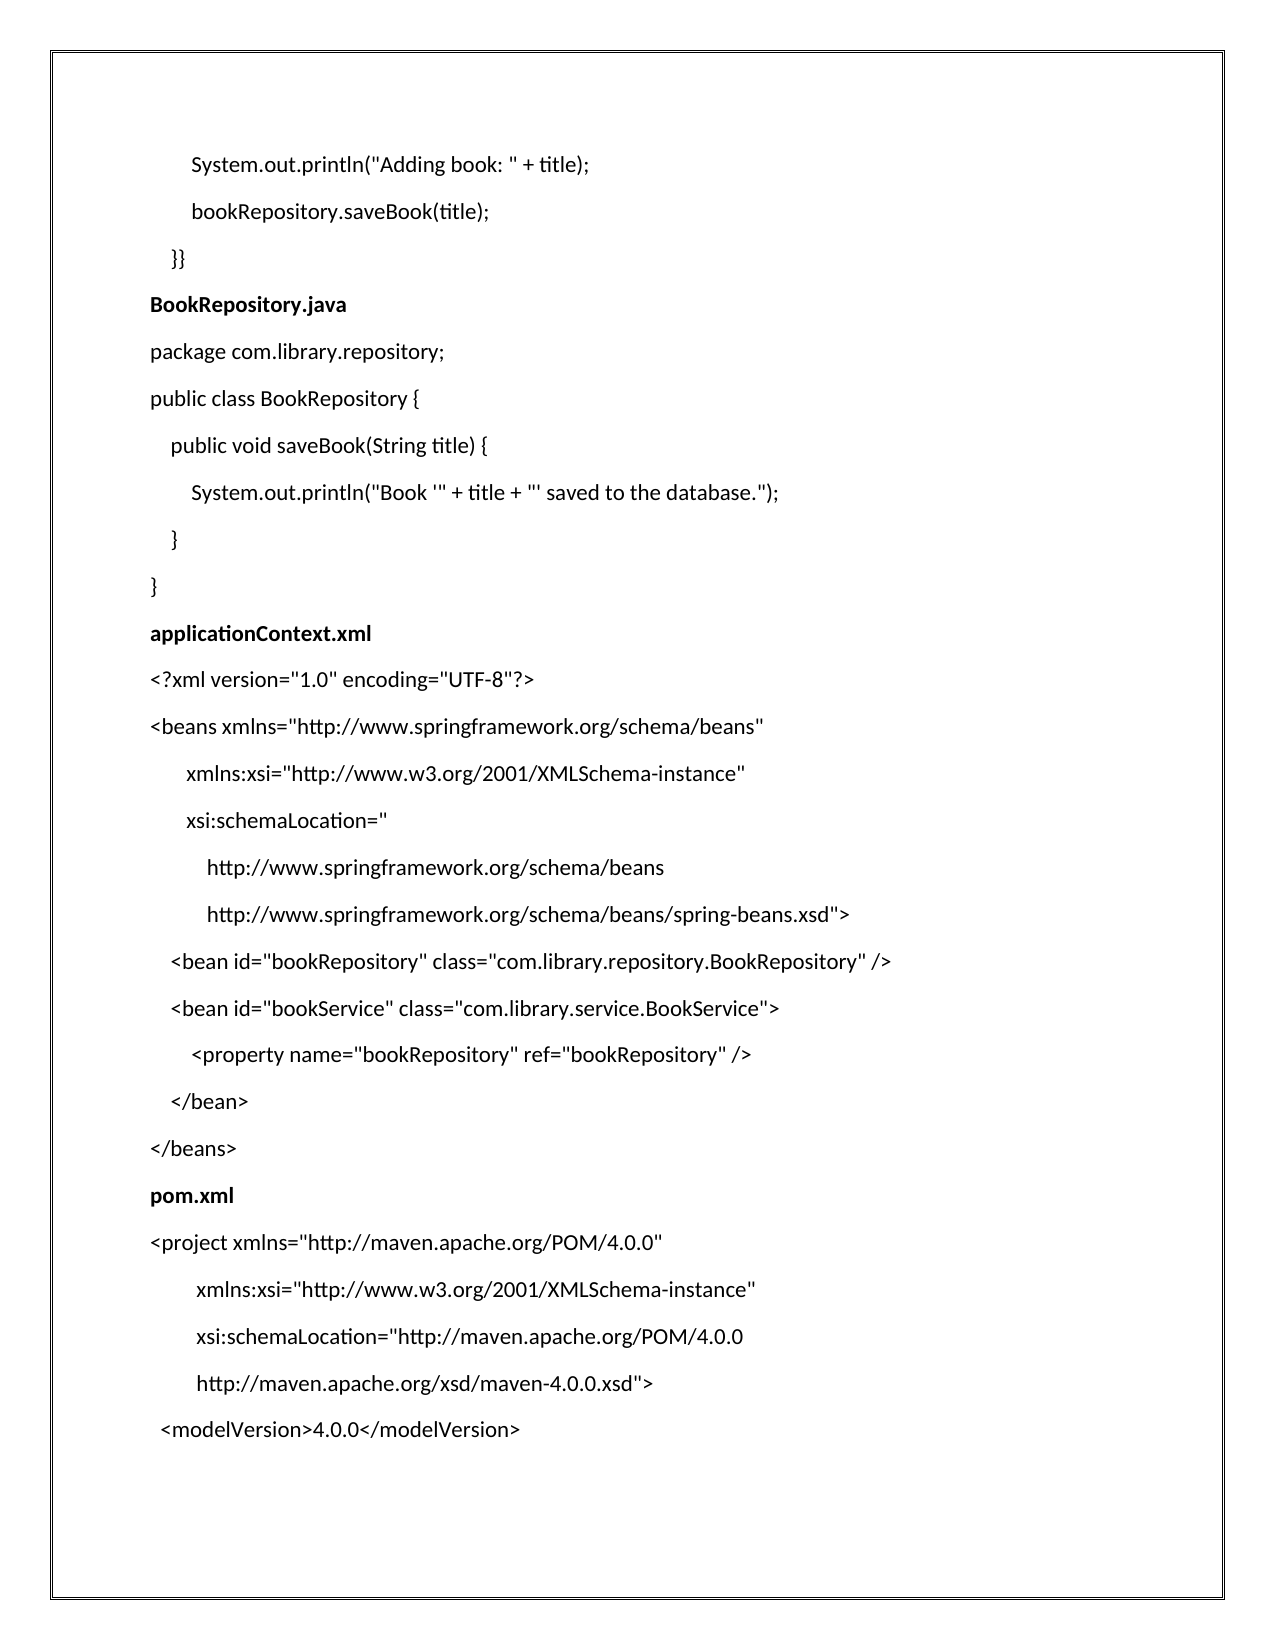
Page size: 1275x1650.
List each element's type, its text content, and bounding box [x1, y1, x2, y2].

text </beans> [150, 1134, 1125, 1162]
text }} [150, 244, 1125, 272]
text public void saveBook(String title) { [150, 431, 1125, 459]
text } [150, 525, 1125, 553]
text package com.library.repository; [150, 337, 1125, 366]
text </bean> [150, 1087, 1125, 1116]
text System.out.println("Adding book: " + title); [150, 150, 1125, 178]
text xmlns:xsi="http://www.w3.org/2001/XMLSchema-instance" [150, 1275, 1125, 1303]
text <property name="bookRepository" ref="bookRepository" /> [150, 1041, 1125, 1069]
text <modelVersion>4.0.0</modelVersion> [150, 1416, 1125, 1444]
text System.out.println("Book '" + title + "' saved to the database."); [150, 478, 1125, 506]
text public class BookRepository { [150, 384, 1125, 412]
text xsi:schemaLocation="http://maven.apache.org/POM/4.0.0 [150, 1322, 1125, 1350]
text <bean id="bookService" class="com.library.service.BookService"> [150, 994, 1125, 1022]
text <beans xmlns="http://www.springframework.org/schema/beans" [150, 712, 1125, 741]
text pom.xml [150, 1181, 1125, 1209]
text xsi:schemaLocation=" [150, 806, 1125, 834]
text <?xml version="1.0" encoding="UTF-8"?> [150, 666, 1125, 694]
text http://maven.apache.org/xsd/maven-4.0.0.xsd"> [150, 1369, 1125, 1397]
text applicationContext.xml [150, 619, 1125, 647]
text http://www.springframework.org/schema/beans [150, 853, 1125, 881]
text <bean id="bookRepository" class="com.library.repository.BookRepository" /> [150, 947, 1125, 975]
text } [150, 572, 1125, 600]
text http://www.springframework.org/schema/beans/spring-beans.xsd"> [150, 900, 1125, 928]
text bookRepository.saveBook(title); [150, 197, 1125, 225]
text xmlns:xsi="http://www.w3.org/2001/XMLSchema-instance" [150, 759, 1125, 787]
text BookRepository.java [150, 291, 1125, 319]
text <project xmlns="http://maven.apache.org/POM/4.0.0" [150, 1228, 1125, 1256]
